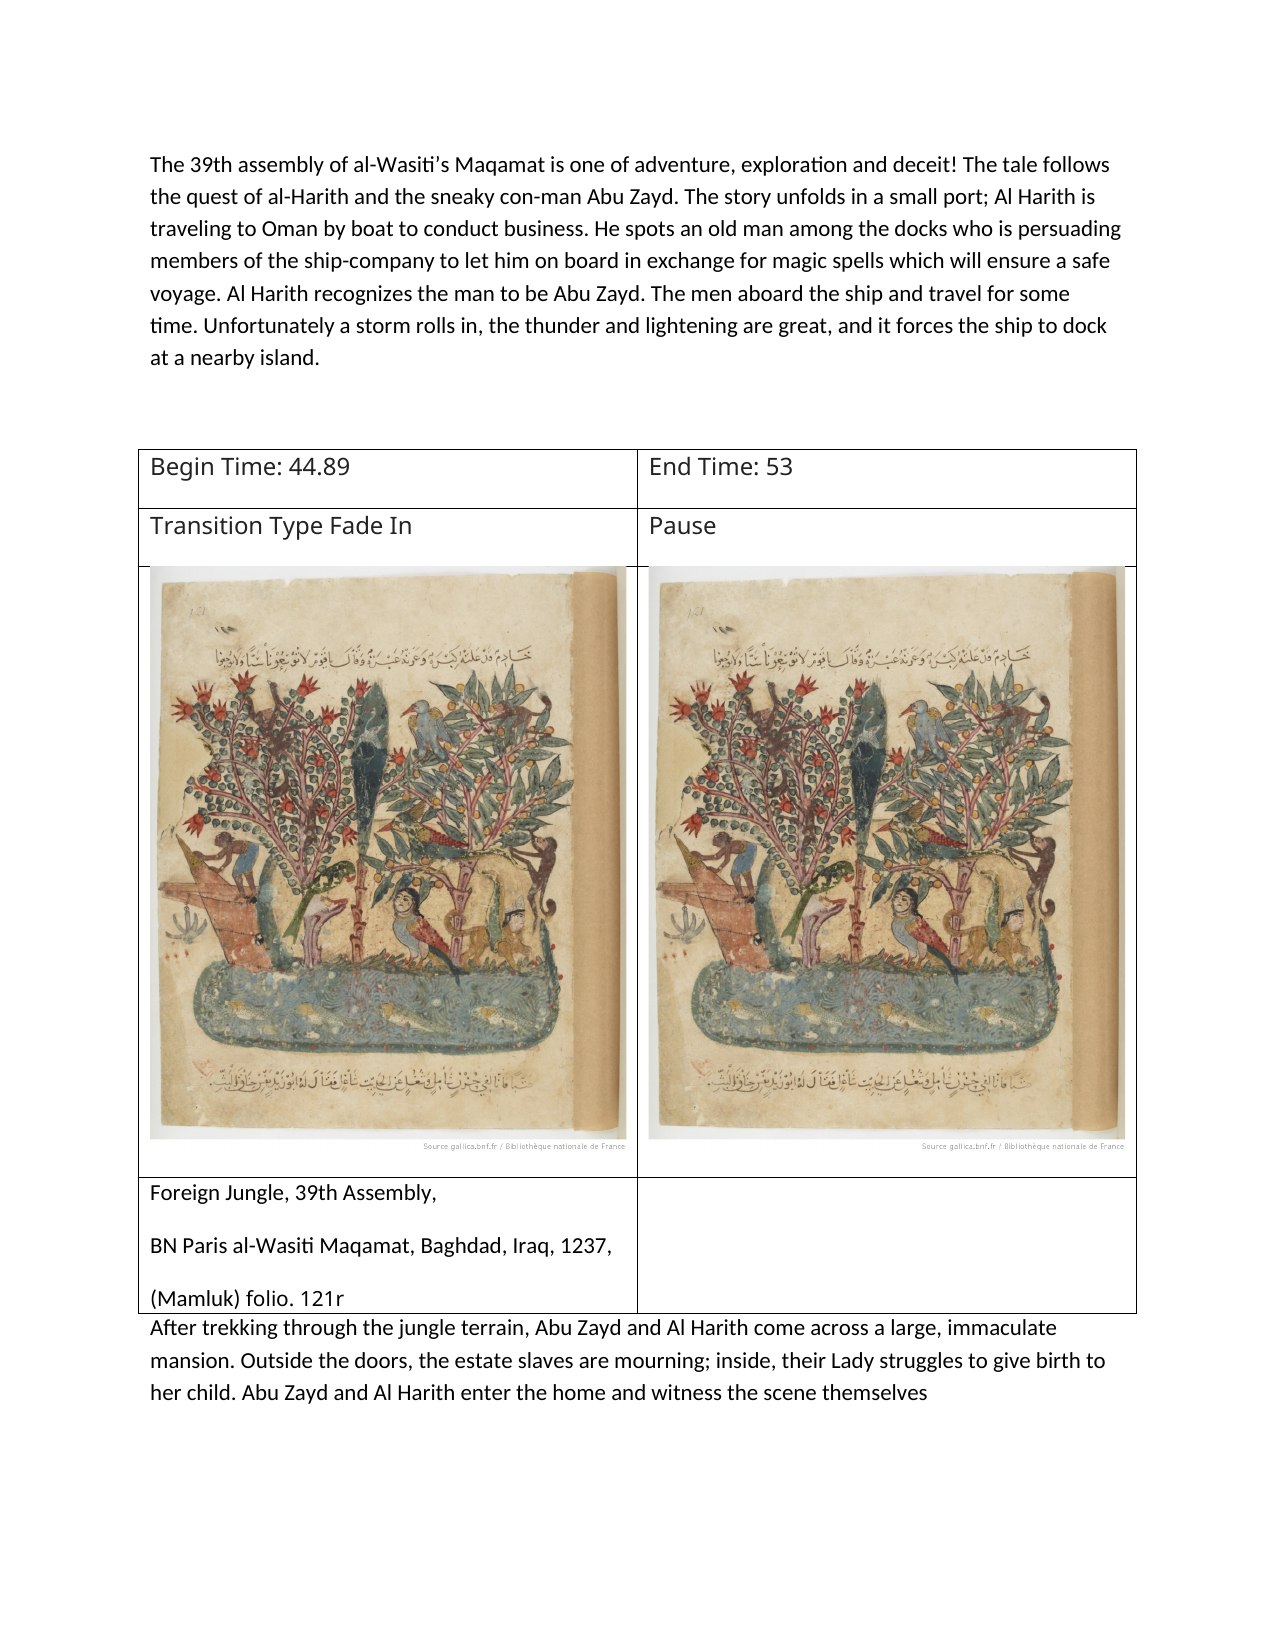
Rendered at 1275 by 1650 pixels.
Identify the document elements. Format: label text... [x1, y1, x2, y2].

text The 39th assembly of al-Wasiti’s Maqamat is one of adventure, exploration and deceit! The tale follows the quest of al-Harith and the sneaky con-man Abu Zayd. The story unfolds in a small port; Al Harith is traveling to Oman by boat to conduct business. He spots an old man among the docks who is persuading members of the ship-company to let him on board in exchange for magic spells which will ensure a safe voyage. Al Harith recognizes the man to be Abu Zayd. The men aboard the ship and travel for some time. Unfortunately a storm rolls in, the thunder and lightening are great, and it forces the ship to dock at a nearby island. [150, 150, 1125, 371]
text After trekking through the jungle terrain, Abu Zayd and Al Harith come across a large, immaculate mansion. Outside the doors, the estate slaves are mourning; inside, their Lady struggles to give birth to her child. Abu Zayd and Al Harith enter the home and witness the scene themselves [150, 1314, 1125, 1406]
table_cell Pause [638, 509, 1136, 566]
table_cell Transition Type Fade In [139, 509, 637, 566]
table_cell Foreign Jungle, 39th Assembly, BN Paris al-Wasiti Maqamat, Baghdad, Iraq, 1237, (Mamluk) folio. 121r [139, 1178, 637, 1312]
table_cell [638, 1178, 1136, 1312]
picture [648, 566, 1126, 1153]
table_header Begin Time: 44.89 [139, 450, 637, 507]
table_header End Time: 53 [638, 450, 1136, 507]
picture [150, 566, 627, 1153]
table_cell [638, 567, 1136, 1177]
table_cell [139, 567, 637, 1177]
